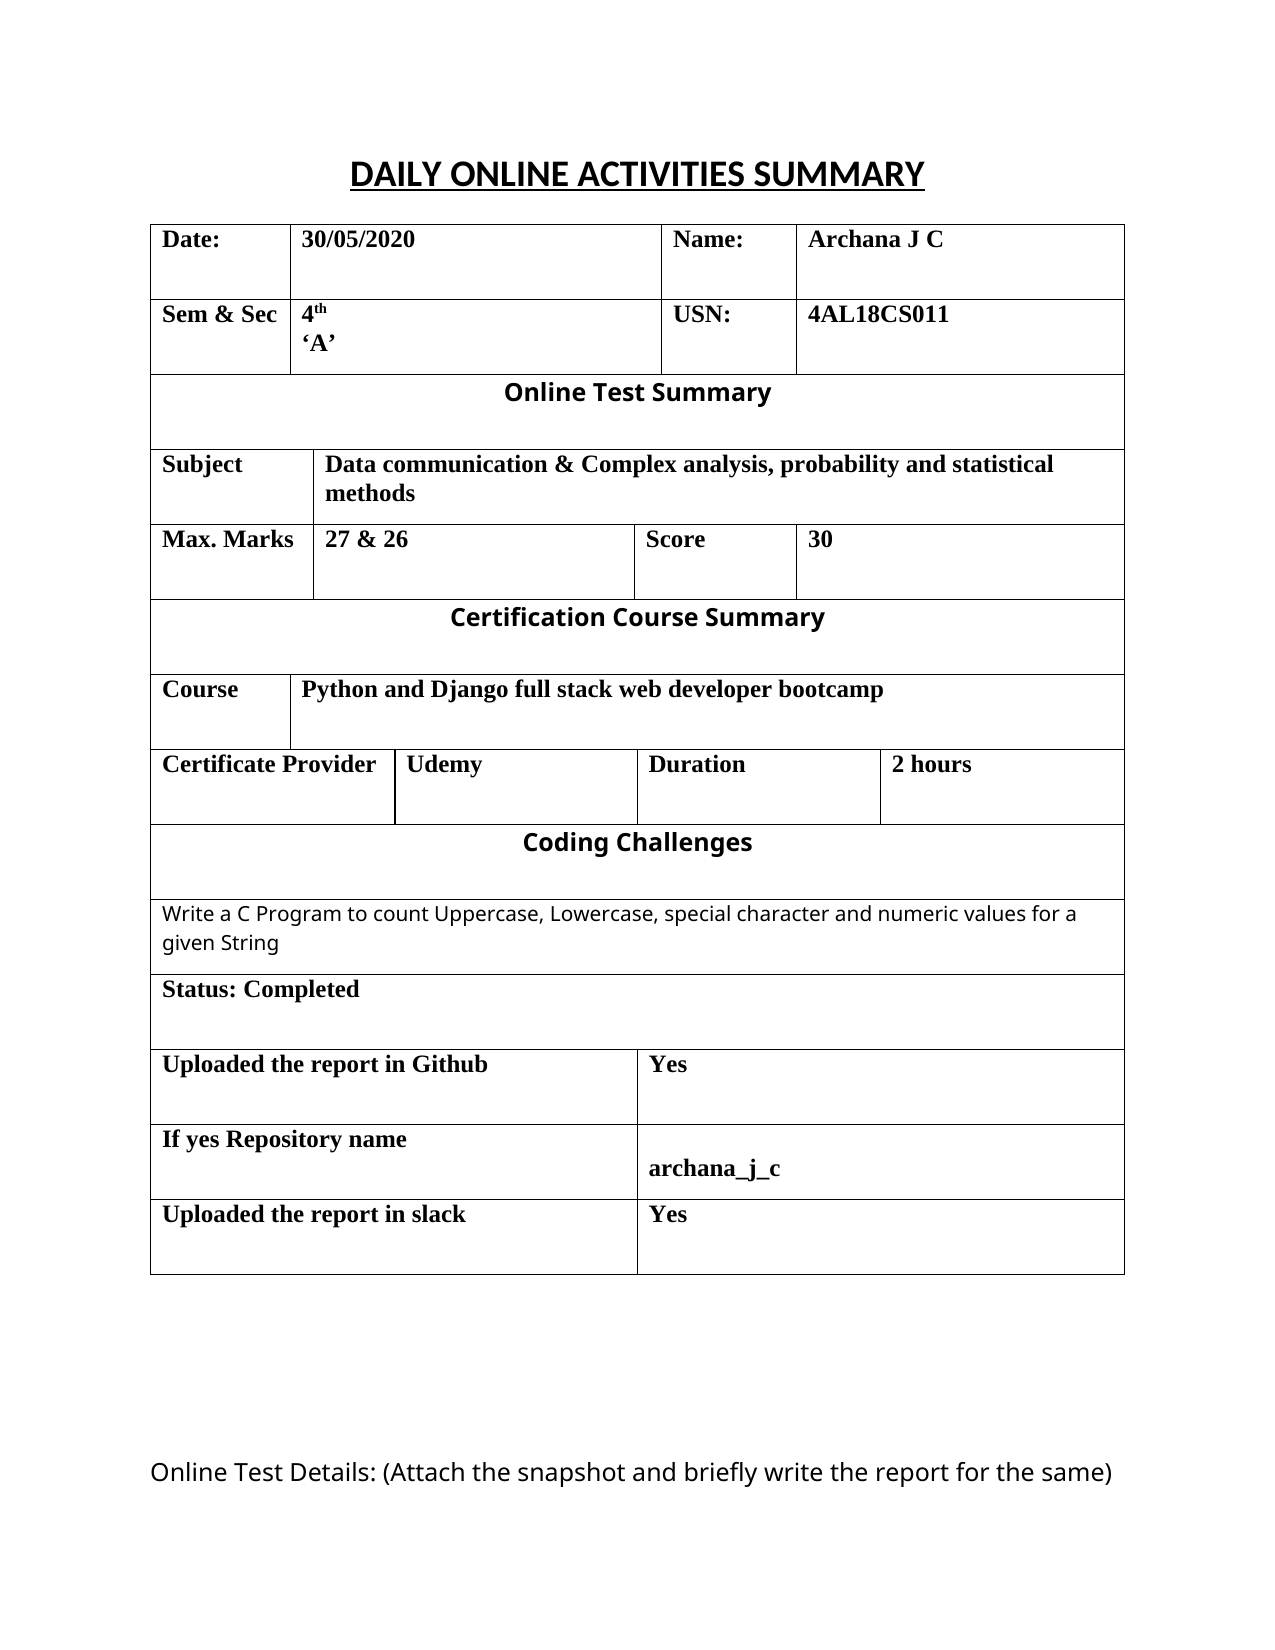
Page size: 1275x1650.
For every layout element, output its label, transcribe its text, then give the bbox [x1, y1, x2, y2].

table_cell Score [635, 525, 796, 598]
table_cell Max. Marks [151, 525, 313, 598]
table_cell If yes Repository name [151, 1125, 637, 1198]
table_cell Status: Completed [151, 975, 1124, 1048]
table_header Archana J C [797, 225, 1124, 298]
table_cell 4AL18CS011 [797, 300, 1124, 373]
table_cell Subject [151, 450, 313, 523]
table_cell 30 [797, 525, 1124, 598]
table_header Name: [662, 225, 796, 298]
table_cell Data communication & Complex analysis, probability and statistical methods [314, 450, 1124, 523]
table_cell Python and Django full stack web developer bootcamp [291, 675, 1124, 748]
table_cell 4th ‘A’ [291, 300, 661, 373]
table_cell Certification Course Summary [151, 600, 1124, 673]
table_cell Write a C Program to count Uppercase, Lowercase, special character and numeric values for a given String [151, 900, 1124, 973]
table_cell Yes [638, 1200, 1124, 1273]
table_cell Uploaded the report in slack [151, 1200, 637, 1273]
table_cell Course [151, 675, 290, 748]
table_cell Uploaded the report in Github [151, 1050, 637, 1123]
table_cell Online Test Summary [151, 375, 1124, 448]
table_header Date: [151, 225, 290, 298]
table_header 30/05/2020 [291, 225, 661, 298]
table_cell 27 & 26 [314, 525, 634, 598]
table_cell Sem & Sec [151, 300, 290, 373]
table_cell Udemy [396, 750, 637, 823]
table_cell 2 hours [881, 750, 1124, 823]
table_cell USN: [662, 300, 796, 373]
text Online Test Details: (Attach the snapshot and briefly write the report for the same) [150, 1454, 1125, 1489]
table_cell Yes [638, 1050, 1124, 1123]
table_cell Certificate Provider [151, 750, 394, 823]
table_cell Coding Challenges [151, 825, 1124, 898]
text DAILY ONLINE ACTIVITIES SUMMARY [150, 150, 1125, 196]
table_cell Duration [638, 750, 880, 823]
table_cell archana_j_c [638, 1125, 1124, 1198]
